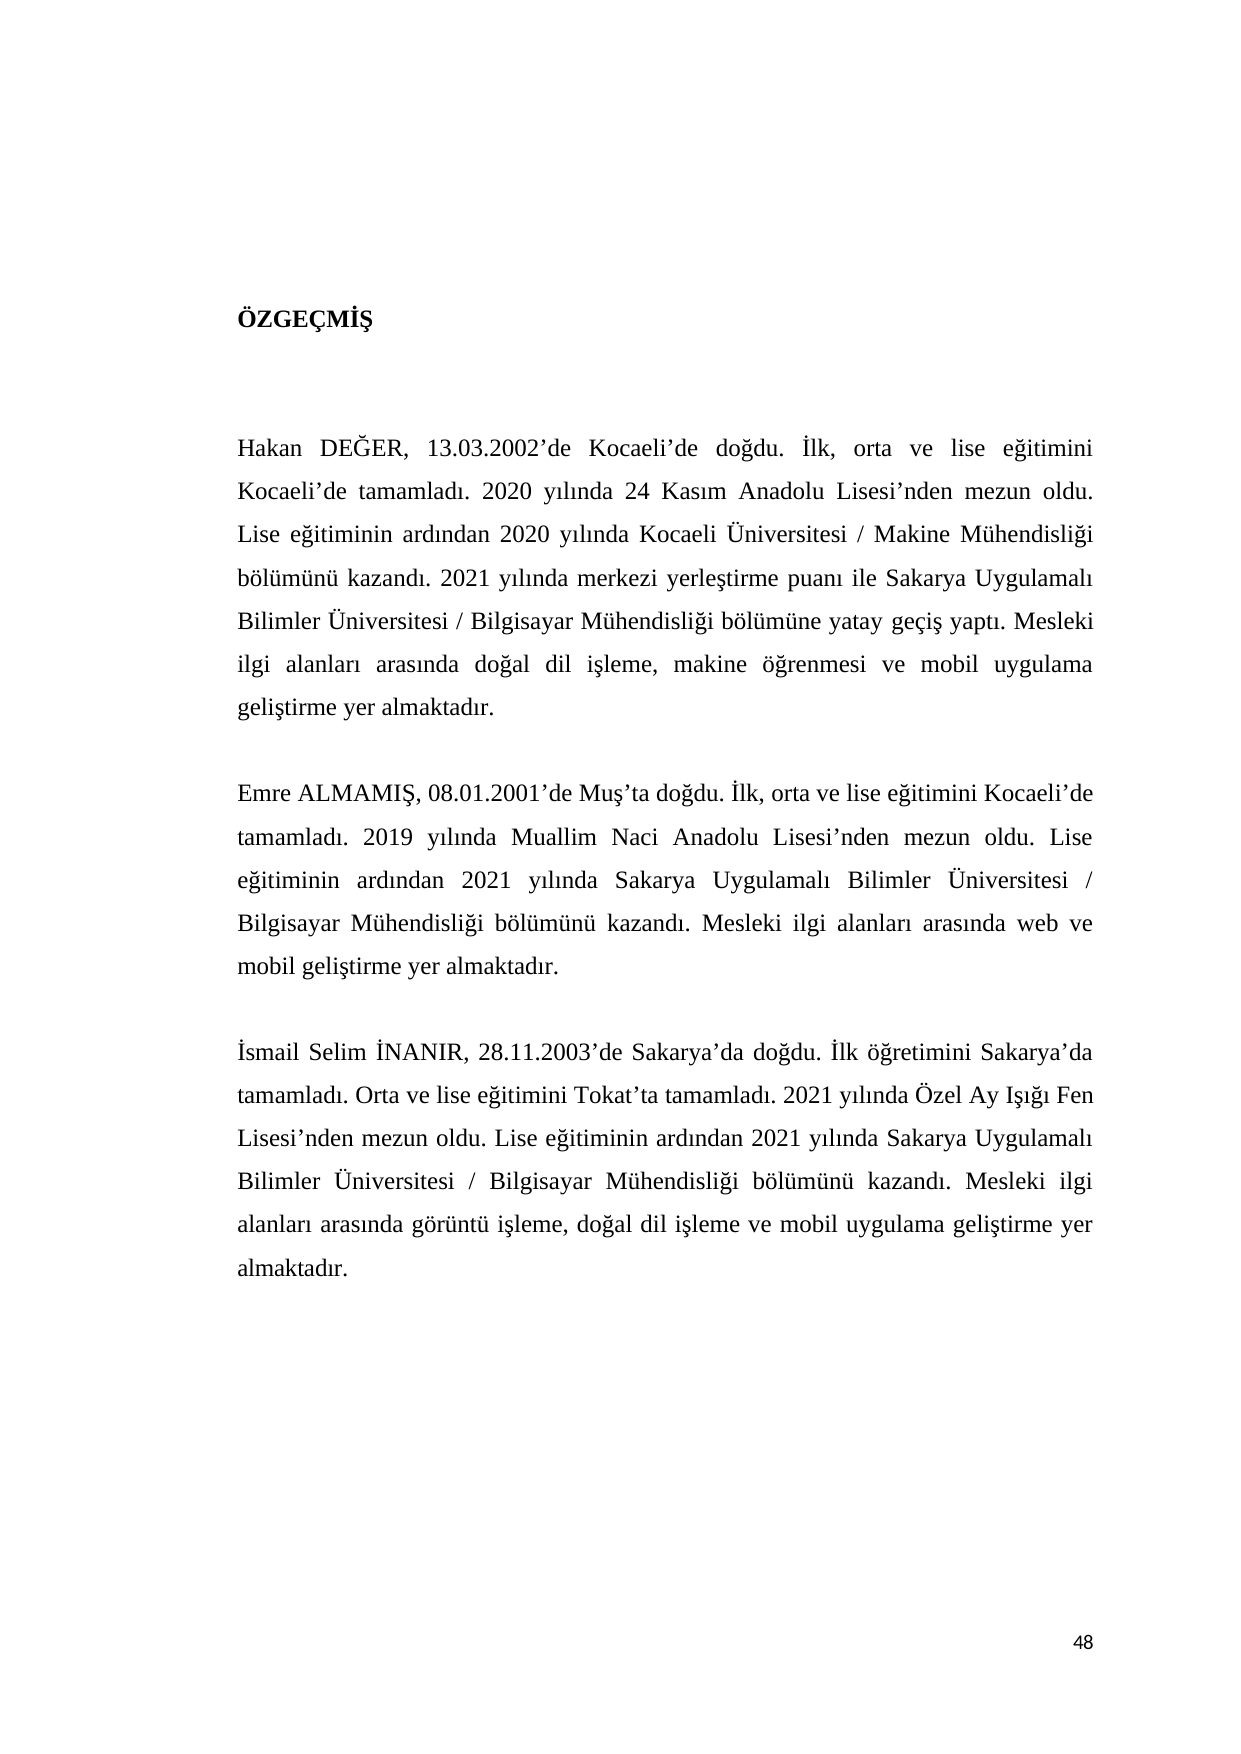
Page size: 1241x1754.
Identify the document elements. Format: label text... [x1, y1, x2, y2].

subtitle ÖZGEÇMİŞ [237, 304, 1211, 333]
text Hakan DEĞER, 13.03.2002’de Kocaeli’de doğdu. İlk, orta ve lise eğitimini Kocaeli’de tamamladı. 2020 yılında 24 Kasım Anadolu Lisesi’nden mezun oldu. Lise eğitiminin ardından 2020 yılında Kocaeli Üniversitesi / Makine Mühendisliği bölümünü kazandı. 2021 yılında merkezi yerleştirme puanı ile Sakarya Uygulamalı Bilimler Üniversitesi / Bilgisayar Mühendisliği bölümüne yatay geçiş yaptı. Mesleki ilgi alanları arasında doğal dil işleme, makine öğrenmesi ve mobil uygulama geliştirme yer almaktadır. [237, 433, 1094, 721]
text Emre ALMAMIŞ, 08.01.2001’de Muş’ta doğdu. İlk, orta ve lise eğitimini Kocaeli’de tamamladı. 2019 yılında Muallim Naci Anadolu Lisesi’nden mezun oldu. Lise eğitiminin ardından 2021 yılında Sakarya Uygulamalı Bilimler Üniversitesi / Bilgisayar Mühendisliği bölümünü kazandı. Mesleki ilgi alanları arasında web ve mobil geliştirme yer almaktadır. [237, 778, 1093, 980]
text İsmail Selim İNANIR, 28.11.2003’de Sakarya’da doğdu. İlk öğretimini Sakarya’da tamamladı. Orta ve lise eğitimini Tokat’ta tamamladı. 2021 yılında Özel Ay Işığı Fen Lisesi’nden mezun oldu. Lise eğitiminin ardından 2021 yılında Sakarya Uygulamalı Bilimler Üniversitesi / Bilgisayar Mühendisliği bölümünü kazandı. Mesleki ilgi alanları arasında görüntü işleme, doğal dil işleme ve mobil uygulama geliştirme yer almaktadır. [237, 1037, 1094, 1281]
